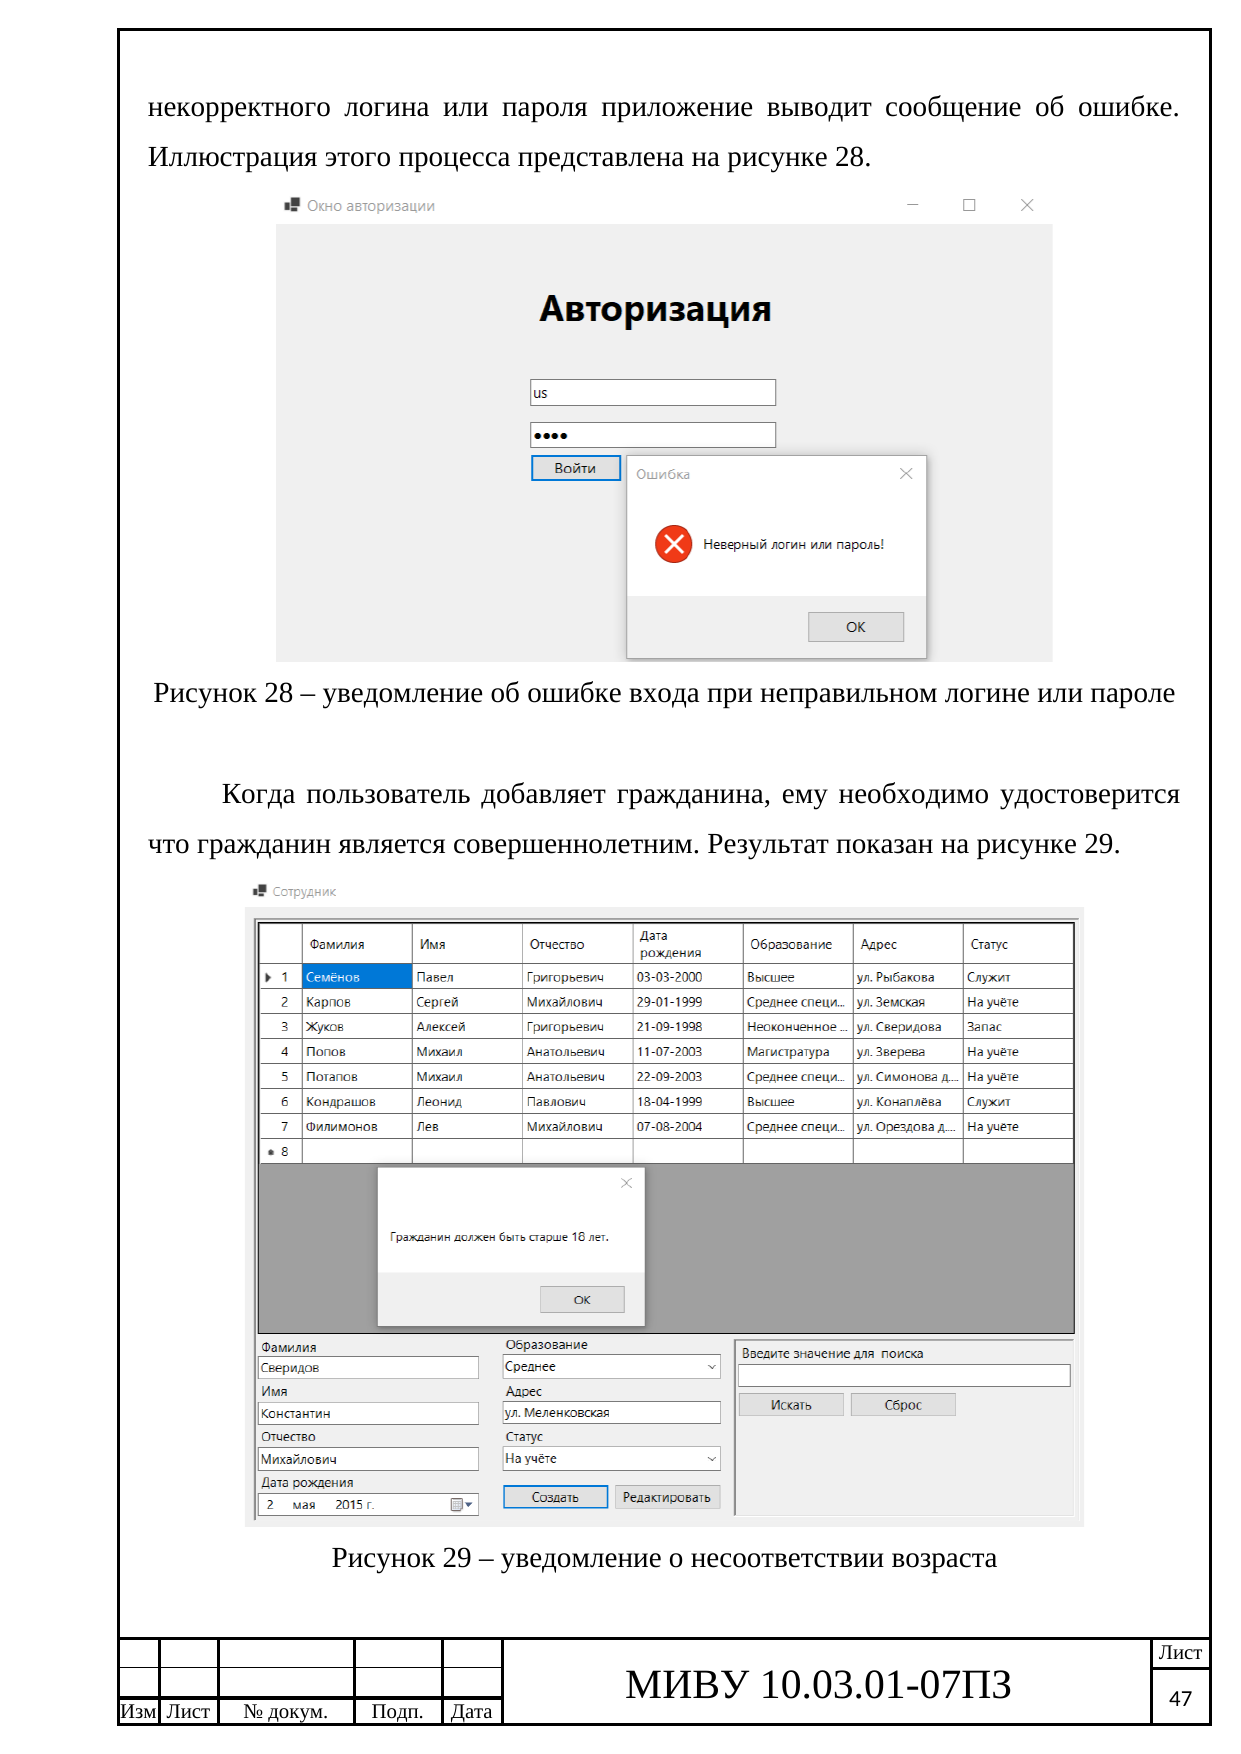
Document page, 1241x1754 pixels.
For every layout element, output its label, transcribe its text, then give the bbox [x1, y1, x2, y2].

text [148, 89, 1181, 172]
picture [276, 189, 1053, 662]
text Рисунок 28 – уведомление об ошибке входа при неправильном логине или пароле [148, 676, 1181, 709]
picture [244, 876, 1085, 1527]
text Рисунок 29 – уведомление о несоответствии возраста [148, 1540, 1181, 1574]
text Когда пользователь добавляет гражданина, ему необходимо удостоверится что гражданин является совершеннолетним. Результат показан на рисунке 29. [148, 776, 1181, 860]
